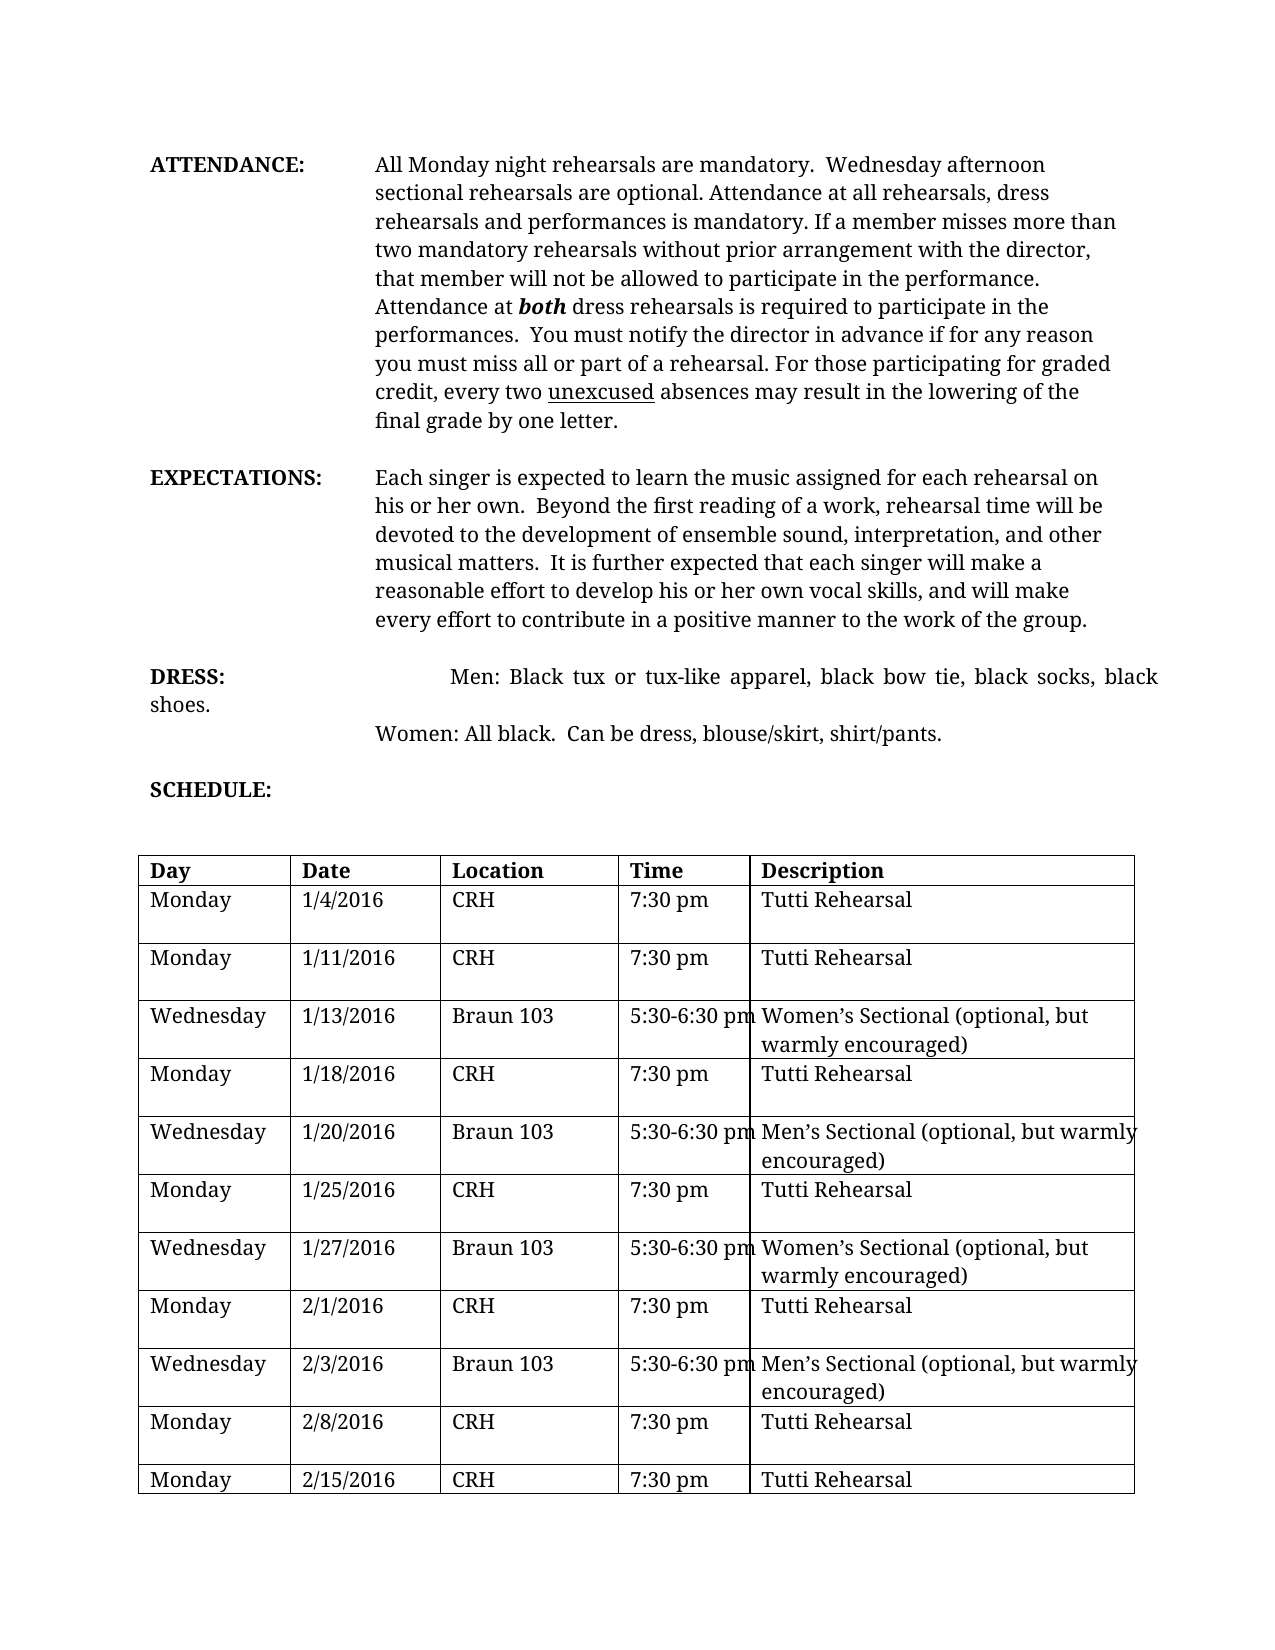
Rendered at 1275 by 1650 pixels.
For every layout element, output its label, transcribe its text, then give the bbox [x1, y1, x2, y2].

table_cell 1/20/2016 [291, 1117, 440, 1174]
table_cell Tutti Rehearsal [751, 1175, 1134, 1232]
table_cell 2/8/2016 [291, 1407, 440, 1464]
table_cell Wednesday [139, 1233, 290, 1290]
table_cell Monday [139, 1465, 290, 1493]
table_cell Monday [139, 886, 290, 942]
table_cell 5:30-6:30 pm [619, 1233, 749, 1290]
table_header Time [619, 856, 749, 884]
table_header Description [751, 856, 1134, 884]
table_header Date [291, 856, 440, 884]
table_cell Tutti Rehearsal [751, 1059, 1134, 1116]
table_cell 5:30-6:30 pm [619, 1001, 749, 1058]
table_cell 2/1/2016 [291, 1291, 440, 1348]
table_cell CRH [441, 1465, 618, 1493]
table_cell Tutti Rehearsal [751, 886, 1134, 942]
table_cell 1/11/2016 [291, 944, 440, 1000]
table_cell 2/3/2016 [291, 1349, 440, 1406]
text ATTENDANCE: All Monday night rehearsals are mandatory. Wednesday afternoon sectional rehearsals are optional. Attendance at all rehearsals, dress rehearsals and performances is mandatory. If a member misses more than two mandatory rehearsals without prior arrangement with the director, that member will not be allowed to participate in the performance. Attendance at both dress rehearsals is required to participate in the performances. You must notify the director in advance if for any reason you must miss all or part of a rehearsal. For those participating for graded credit, every two unexcused absences may result in the lowering of the final grade by one letter. [150, 150, 1125, 434]
table_cell Braun 103 [441, 1001, 618, 1058]
table_header Day [139, 856, 290, 884]
table_cell CRH [441, 1291, 618, 1348]
table_cell Men’s Sectional (optional, but warmly encouraged) [751, 1117, 1134, 1174]
table_cell Wednesday [139, 1349, 290, 1406]
table_cell 7:30 pm [619, 944, 749, 1000]
table_cell Monday [139, 1175, 290, 1232]
table_cell Monday [139, 944, 290, 1000]
table_cell Wednesday [139, 1001, 290, 1058]
table_cell Men’s Sectional (optional, but warmly encouraged) [751, 1349, 1134, 1406]
table_cell 2/15/2016 [291, 1465, 440, 1493]
table_cell 7:30 pm [619, 1465, 749, 1493]
table_cell Monday [139, 1291, 290, 1348]
table_cell Tutti Rehearsal [751, 944, 1134, 1000]
text DRESS: Men: Black tux or tux-like apparel, black bow tie, black socks, black shoes. [150, 662, 1159, 719]
table_cell Tutti Rehearsal [751, 1465, 1134, 1493]
table_cell Wednesday [139, 1117, 290, 1174]
text SCHEDULE: [150, 776, 1159, 804]
table_cell 1/4/2016 [291, 886, 440, 942]
table_cell 7:30 pm [619, 1059, 749, 1116]
table_cell 7:30 pm [619, 886, 749, 942]
table_cell CRH [441, 944, 618, 1000]
table_cell Tutti Rehearsal [751, 1291, 1134, 1348]
text Women: All black. Can be dress, blouse/skirt, shirt/pants. [150, 719, 1125, 747]
table_cell Braun 103 [441, 1349, 618, 1406]
table_cell CRH [441, 1407, 618, 1464]
table_cell Braun 103 [441, 1117, 618, 1174]
table_cell Women’s Sectional (optional, but warmly encouraged) [751, 1001, 1134, 1058]
table_header Location [441, 856, 618, 884]
table_cell Monday [139, 1407, 290, 1464]
table_cell 1/13/2016 [291, 1001, 440, 1058]
table_cell 1/18/2016 [291, 1059, 440, 1116]
table_cell 5:30-6:30 pm [619, 1117, 749, 1174]
table_cell Monday [139, 1059, 290, 1116]
table_cell CRH [441, 1059, 618, 1116]
table_cell 7:30 pm [619, 1175, 749, 1232]
table_cell CRH [441, 1175, 618, 1232]
table_cell 5:30-6:30 pm [619, 1349, 749, 1406]
table_cell Braun 103 [441, 1233, 618, 1290]
table_cell 1/25/2016 [291, 1175, 440, 1232]
table_cell CRH [441, 886, 618, 942]
table_cell 7:30 pm [619, 1291, 749, 1348]
table_cell Women’s Sectional (optional, but warmly encouraged) [751, 1233, 1134, 1290]
text EXPECTATIONS: Each singer is expected to learn the music assigned for each rehearsal on his or her own. Beyond the first reading of a work, rehearsal time will be devoted to the development of ensemble sound, interpretation, and other musical matters. It is further expected that each singer will make a reasonable effort to develop his or her own vocal skills, and will make every effort to contribute in a positive manner to the work of the group. [150, 463, 1125, 633]
table_cell Tutti Rehearsal [751, 1407, 1134, 1464]
table_cell 7:30 pm [619, 1407, 749, 1464]
table_cell 1/27/2016 [291, 1233, 440, 1290]
